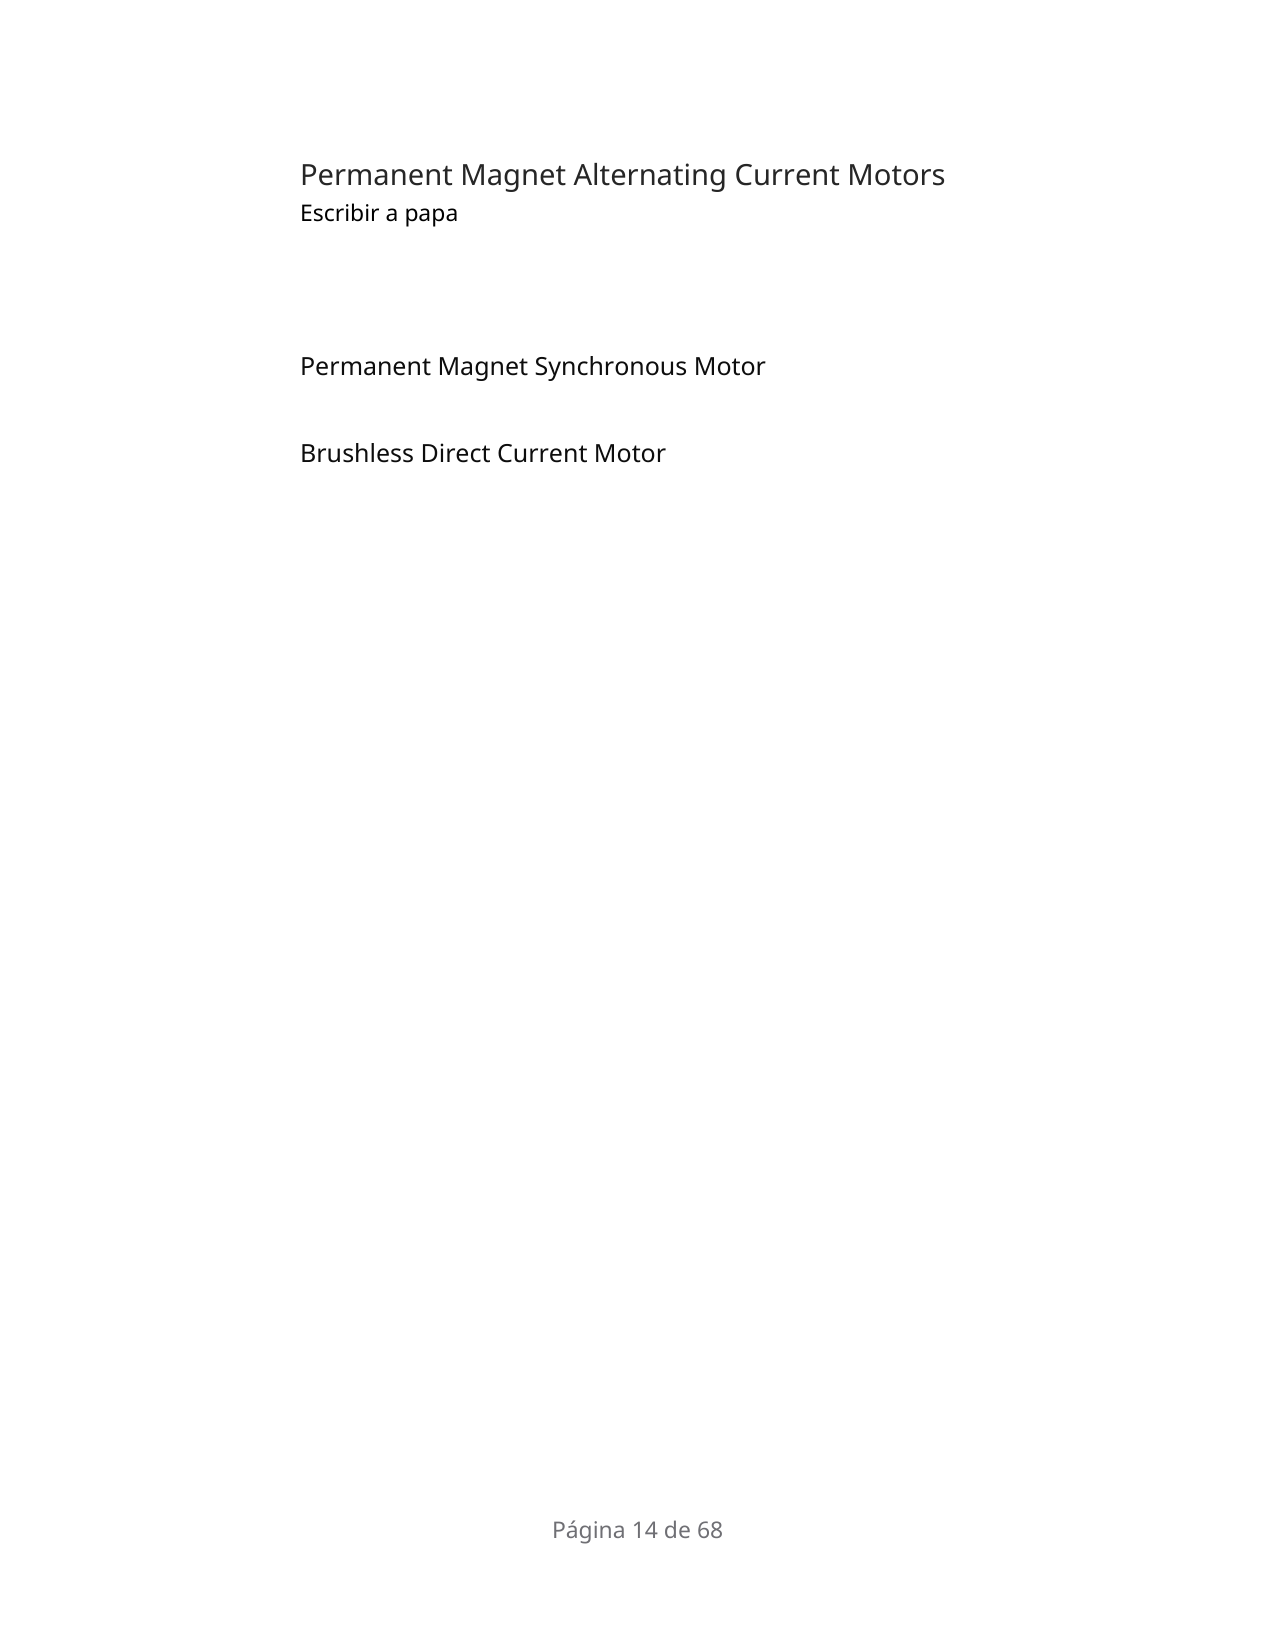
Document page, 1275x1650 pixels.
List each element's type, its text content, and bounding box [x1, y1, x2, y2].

subtitle Permanent Magnet Alternating Current Motors [300, 154, 975, 194]
subtitle Brushless Direct Current Motor [300, 435, 975, 469]
text Escribir a papa [300, 197, 975, 228]
subtitle Permanent Magnet Synchronous Motor [300, 348, 975, 382]
